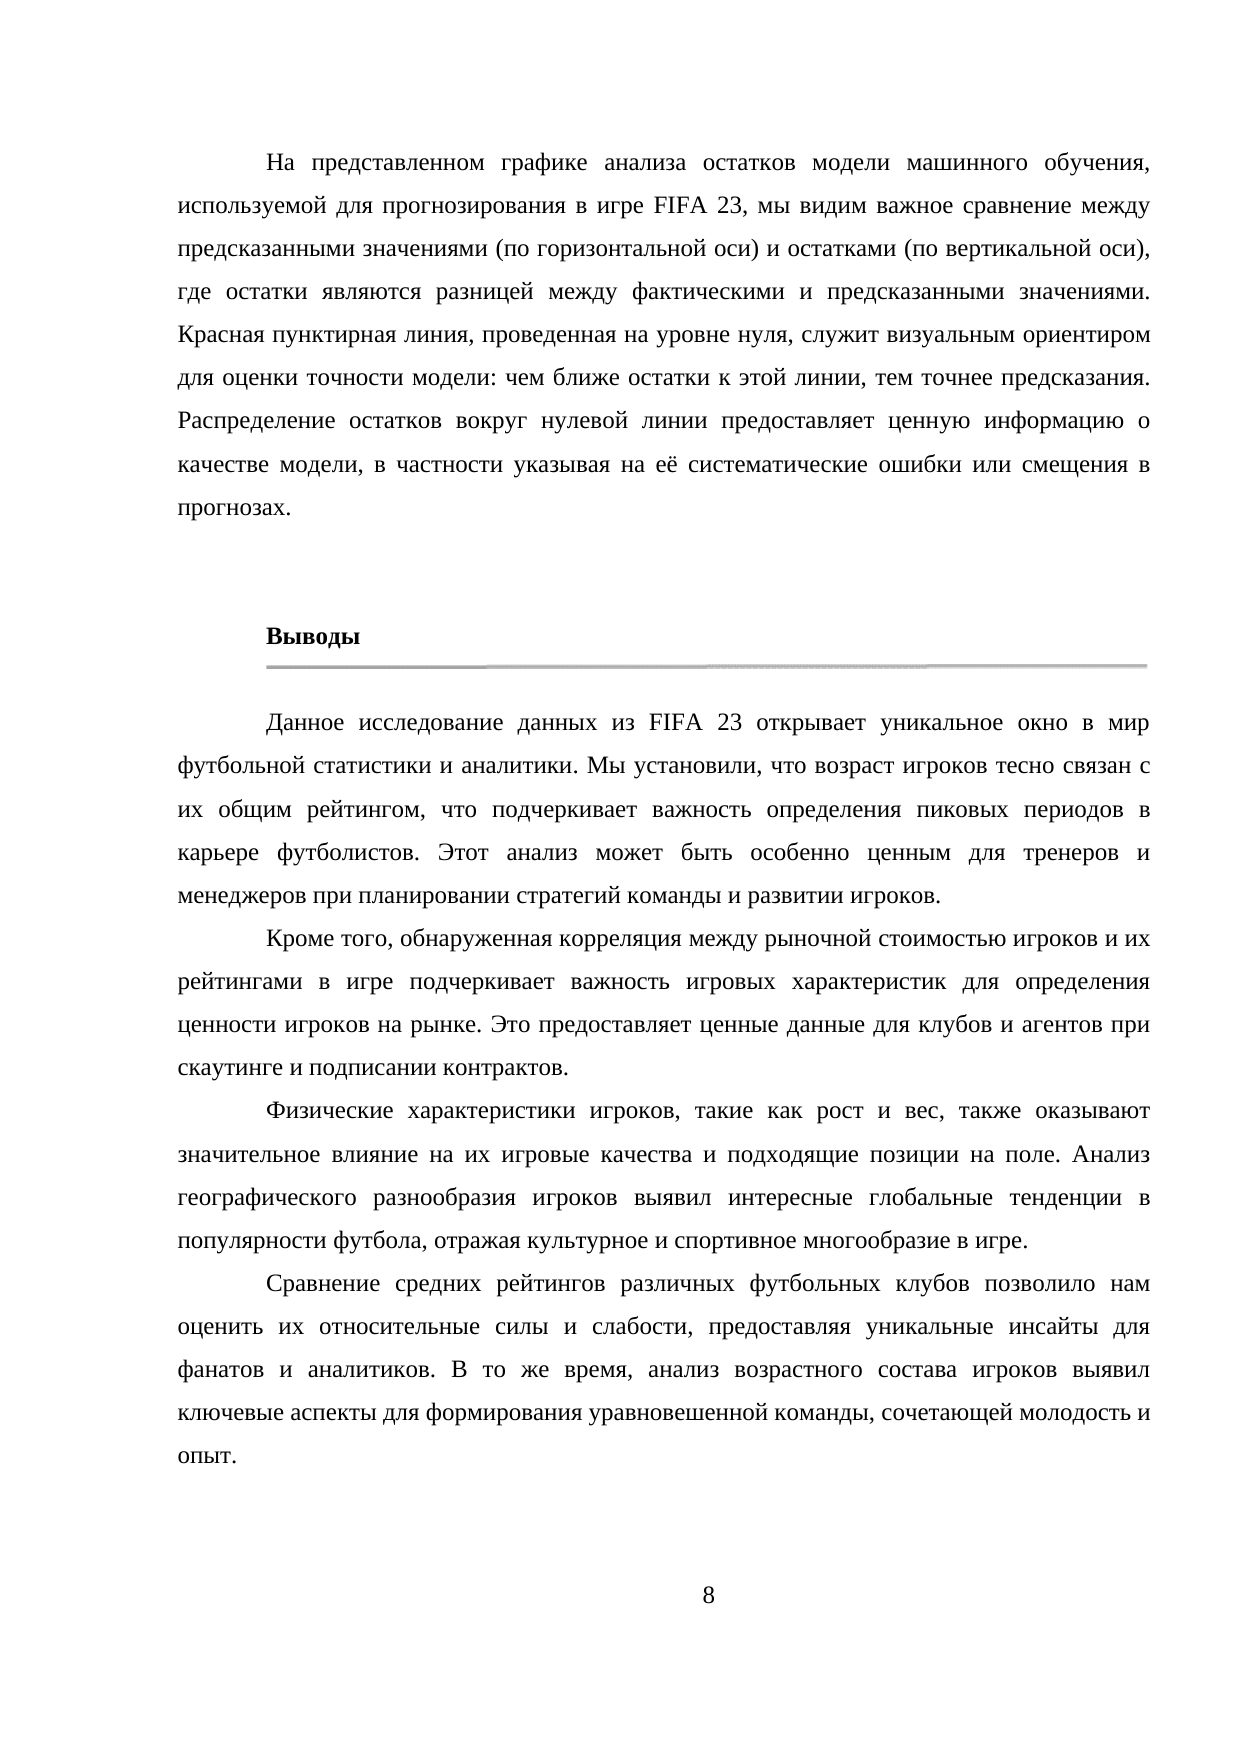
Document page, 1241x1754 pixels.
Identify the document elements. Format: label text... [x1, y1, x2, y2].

text Кроме того, обнаруженная корреляция между рыночной стоимостью игроков и их рейтингами в игре подчеркивает важность игровых характеристик для определения ценности игроков на рынке. Это предоставляет ценные данные для клубов и агентов при скаутинге и подписании контрактов. [177, 923, 1152, 1081]
text Выводы [177, 621, 1152, 650]
text На представленном графике анализа остатков модели машинного обучения, используемой для прогнозирования в игре FIFA 23, мы видим важное сравнение между предсказанными значениями (по горизонтальной оси) и остатками (по вертикальной оси), где остатки являются разницей между фактическими и предсказанными значениями. Красная пунктирная линия, проведенная на уровне нуля, служит визуальным ориентиром для оценки точности модели: чем ближе остатки к этой линии, тем точнее предсказания. Распределение остатков вокруг нулевой линии предоставляет ценную информацию о качестве модели, в частности указывая на её систематические ошибки или смещения в прогнозах. [177, 147, 1152, 521]
text Физические характеристики игроков, такие как рост и вес, также оказывают значительное влияние на их игровые качества и подходящие позиции на поле. Анализ географического разнообразия игроков выявил интересные глобальные тенденции в популярности футбола, отражая культурное и спортивное многообразие в игре. [177, 1096, 1152, 1254]
text Сравнение средних рейтингов различных футбольных клубов позволило нам оценить их относительные силы и слабости, предоставляя уникальные инсайты для фанатов и аналитиков. В то же время, анализ возрастного состава игроков выявил ключевые аспекты для формирования уравновешенной команды, сочетающей молодость и опыт. [177, 1268, 1152, 1469]
picture [265, 664, 1149, 669]
text Данное исследование данных из FIFA 23 открывает уникальное окно в мир футбольной статистики и аналитики. Мы установили, что возраст игроков тесно связан с их общим рейтингом, что подчеркивает важность определения пиковых периодов в карьере футболистов. Этот анализ может быть особенно ценным для тренеров и менеджеров при планировании стратегий команды и развитии игроков. [177, 707, 1152, 909]
